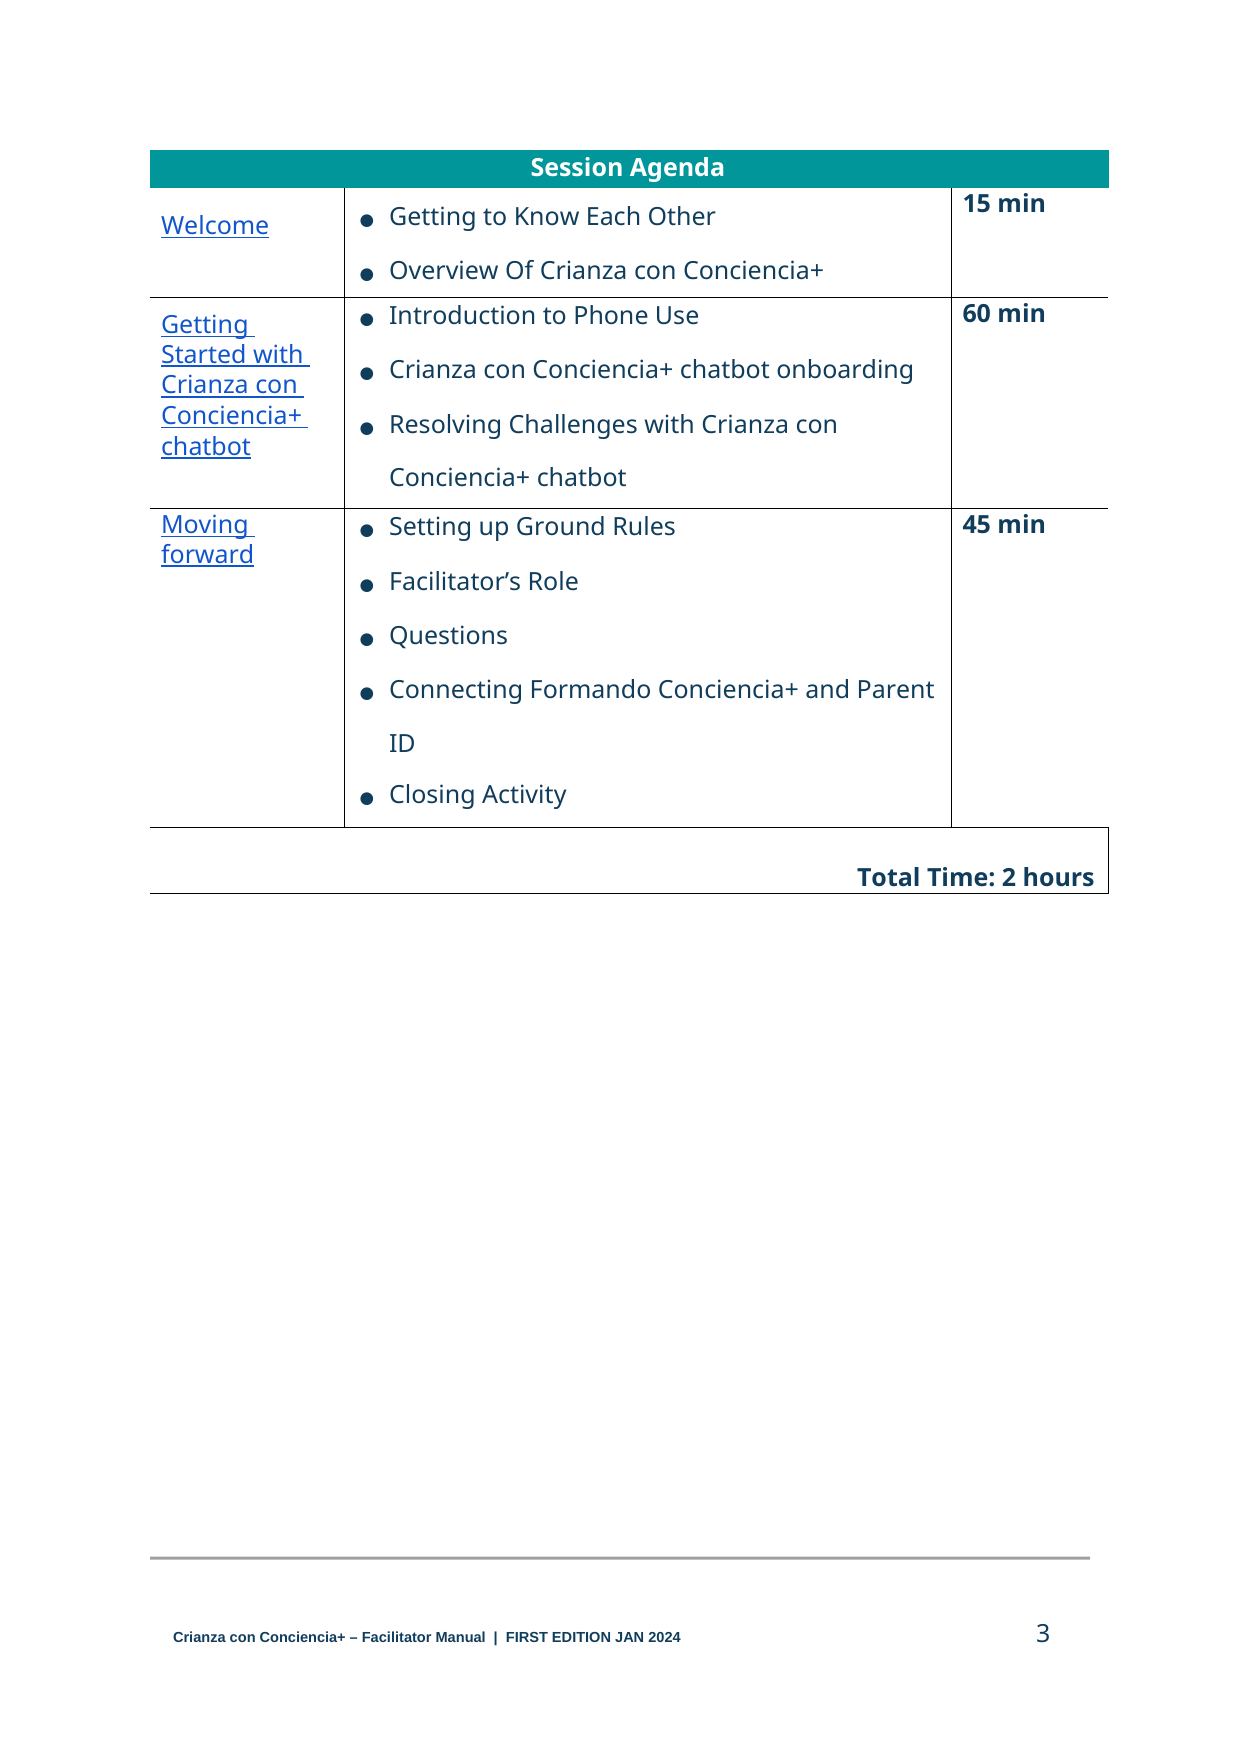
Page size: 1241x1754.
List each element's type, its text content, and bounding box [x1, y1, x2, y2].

table_cell Getting to Know Each Other [345, 188, 951, 242]
table_cell Overview Of Crianza con Conciencia+ [345, 243, 951, 297]
table_cell Setting up Ground Rules Facilitator’s Role Questions Connecting Formando Conciencia+ and Parent ID Closing Activity [345, 509, 951, 827]
table_cell 15 min [952, 188, 1109, 297]
table_cell 45 min [952, 508, 1109, 827]
table_cell Introduction to Phone Use Crianza con Conciencia+ chatbot onboarding Resolving Challenges with Crianza con Conciencia+ chatbot [345, 298, 951, 508]
table_cell Total Time: 2 hours [150, 828, 1108, 893]
table_cell Getting Started with Crianza con Conciencia+ chatbot [150, 298, 344, 508]
table_cell Welcome [150, 188, 344, 297]
table_header Session Agenda [150, 150, 1109, 188]
table_cell Moving forward [150, 509, 344, 827]
table_cell 60 min [952, 297, 1109, 508]
